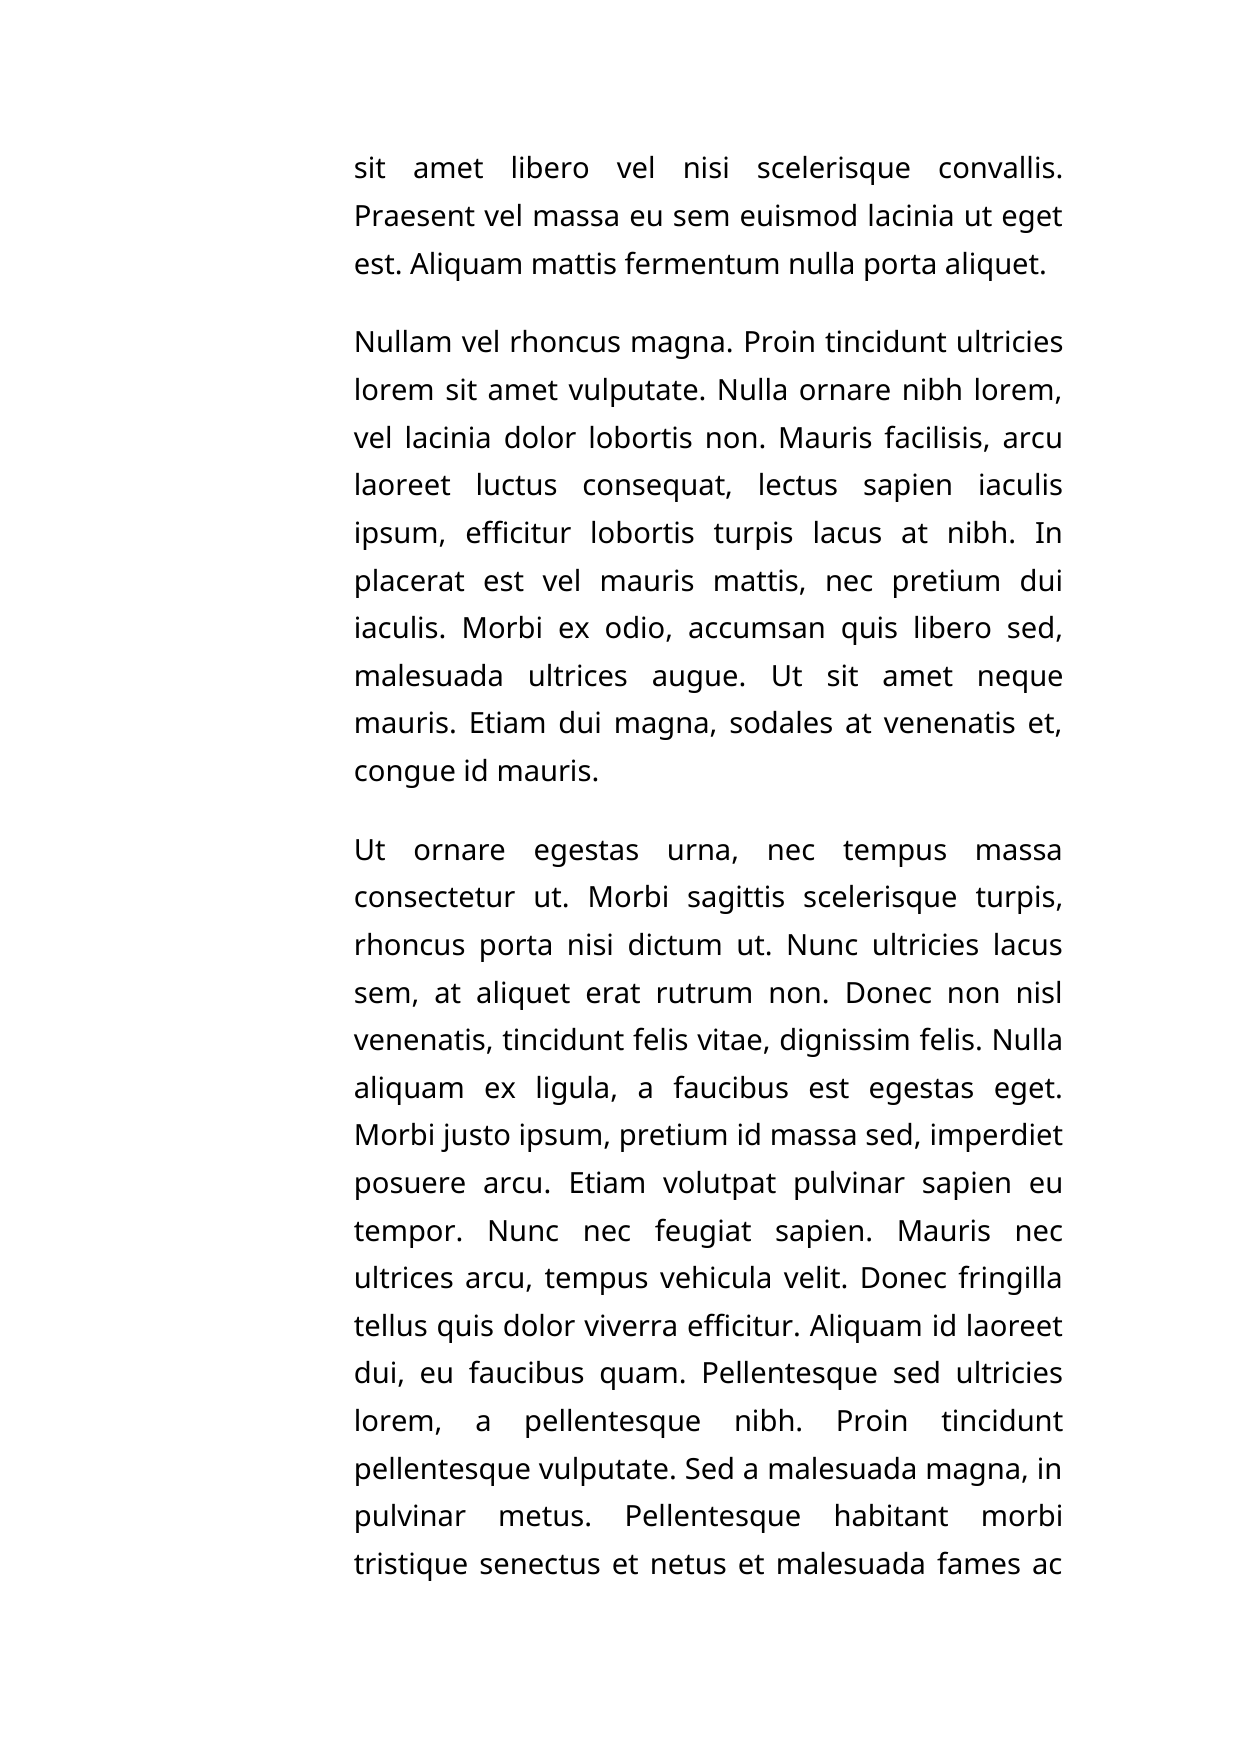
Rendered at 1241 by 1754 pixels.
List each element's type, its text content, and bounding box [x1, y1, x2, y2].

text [354, 829, 1064, 1583]
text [354, 148, 1064, 283]
text Nullam vel rhoncus magna. Proin tincidunt ultricies lorem sit amet vulputate. Nulla ornare nibh lorem, vel lacinia dolor lobortis non. Mauris facilisis, arcu laoreet luctus consequat, lectus sapien iaculis ipsum, efficitur lobortis turpis lacus at nibh. In placerat est vel mauris mattis, nec pretium dui iaculis. Morbi ex odio, accumsan quis libero sed, malesuada ultrices augue. Ut sit amet neque mauris. Etiam dui magna, sodales at venenatis et, congue id mauris. [354, 322, 1064, 790]
